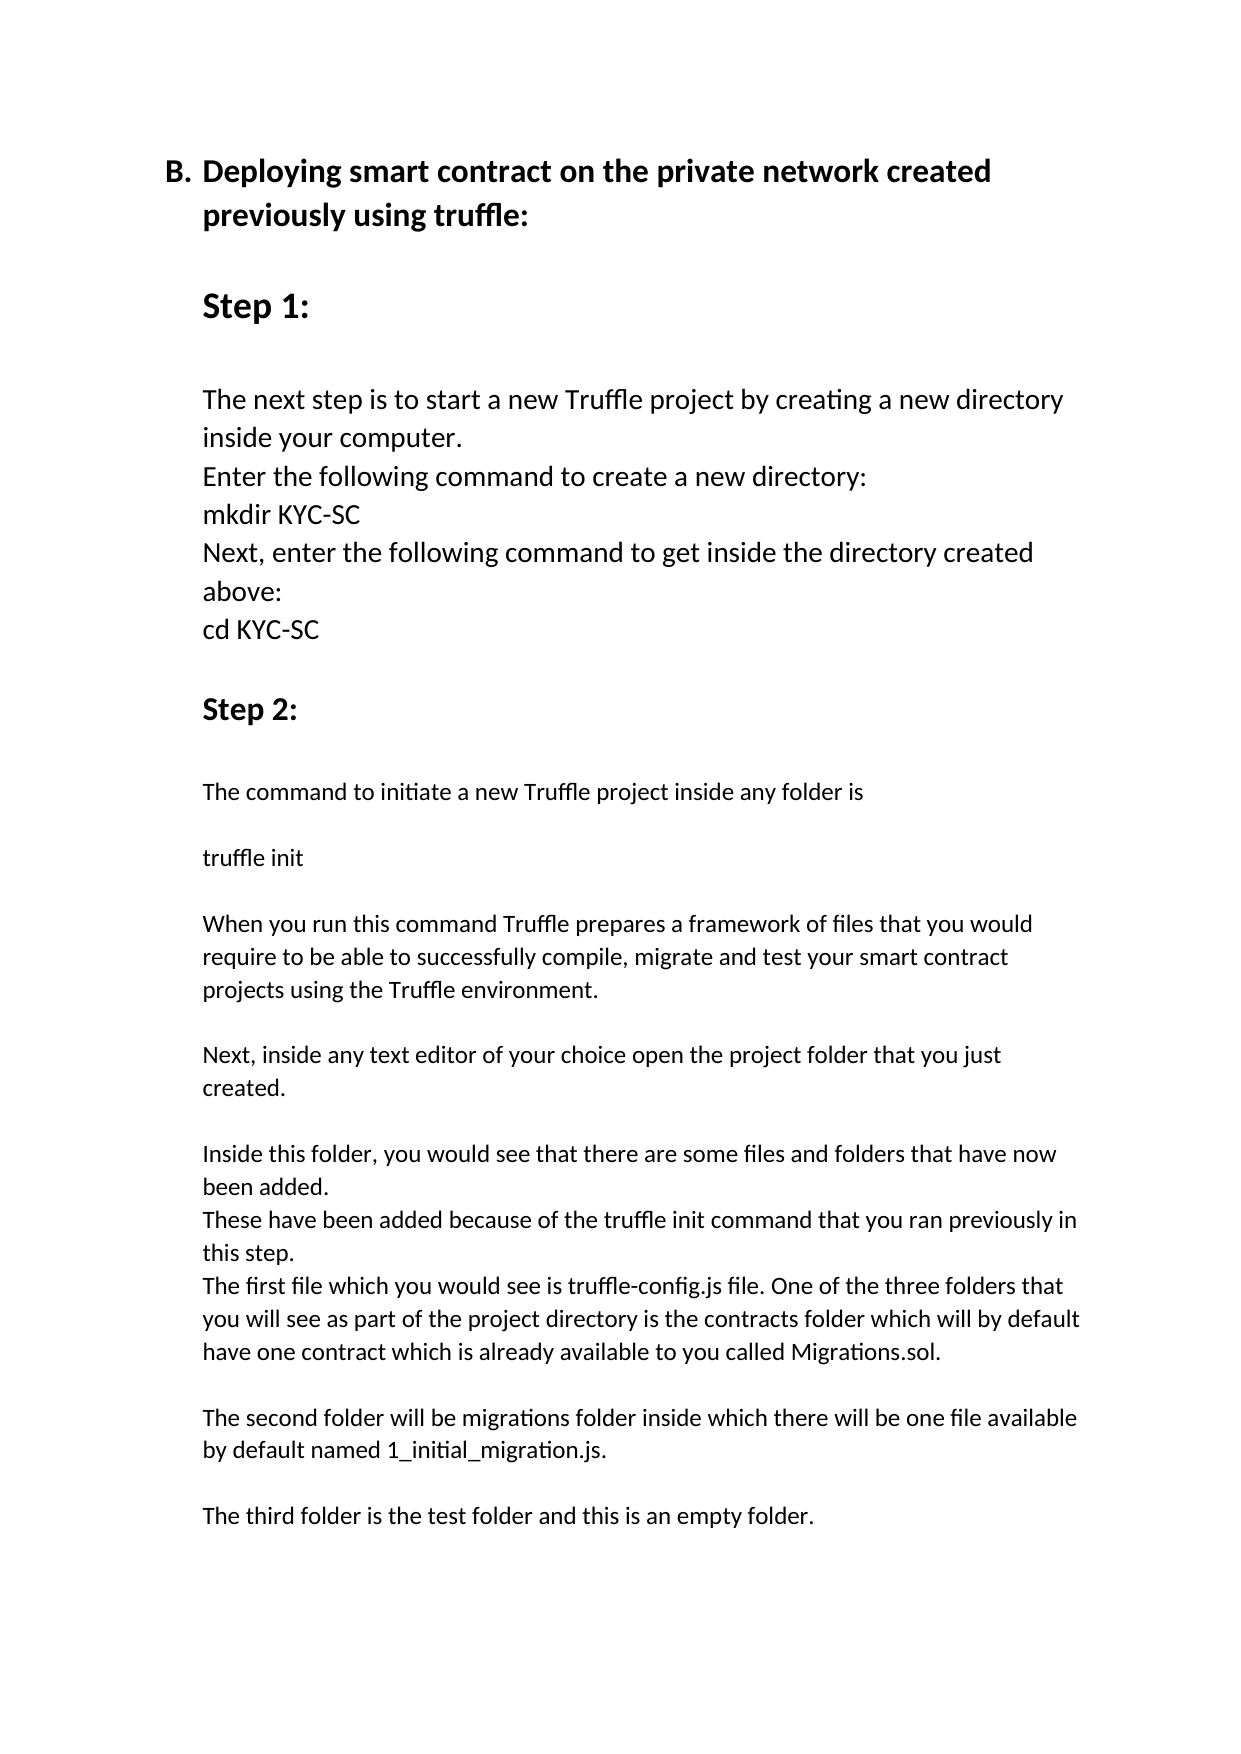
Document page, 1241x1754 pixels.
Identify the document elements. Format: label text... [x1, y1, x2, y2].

list The next step is to start a new Truffle project by creating a new directory inside your computer. [202, 381, 1090, 455]
list These have been added because of the truffle init command that you ran previously in this step. [202, 1204, 1090, 1268]
list The second folder will be migrations folder inside which there will be one file available by default named 1_initial_migration.js. [202, 1402, 1090, 1465]
list Step 1: [202, 282, 1090, 328]
list Inside this folder, you would see that there are some files and folders that have now been added. [202, 1138, 1090, 1202]
list truffle init [202, 842, 1090, 873]
list When you run this command Truffle prepares a framework of files that you would require to be able to successfully compile, migrate and test your smart contract projects using the Truffle environment. [202, 908, 1090, 1004]
list Enter the following command to create a new directory: [202, 458, 1090, 493]
list Step 2: [202, 688, 1090, 729]
list Deploying smart contract on the private network created previously using truffle: [165, 150, 1090, 235]
list cd KYC-SC [202, 611, 1090, 647]
list Next, enter the following command to get inside the directory created above: [202, 534, 1090, 609]
list The command to initiate a new Truffle project inside any folder is [202, 776, 1090, 807]
list The first file which you would see is truffle-config.js file. One of the three folders that you will see as part of the project directory is the contracts folder which will by default have one contract which is already available to you called Migrations.sol. [202, 1270, 1090, 1366]
list The third folder is the test folder and this is an empty folder. [202, 1500, 1090, 1531]
list mkdir KYC-SC [202, 496, 1090, 532]
list Next, inside any text editor of your choice open the project folder that you just created. [202, 1039, 1090, 1103]
